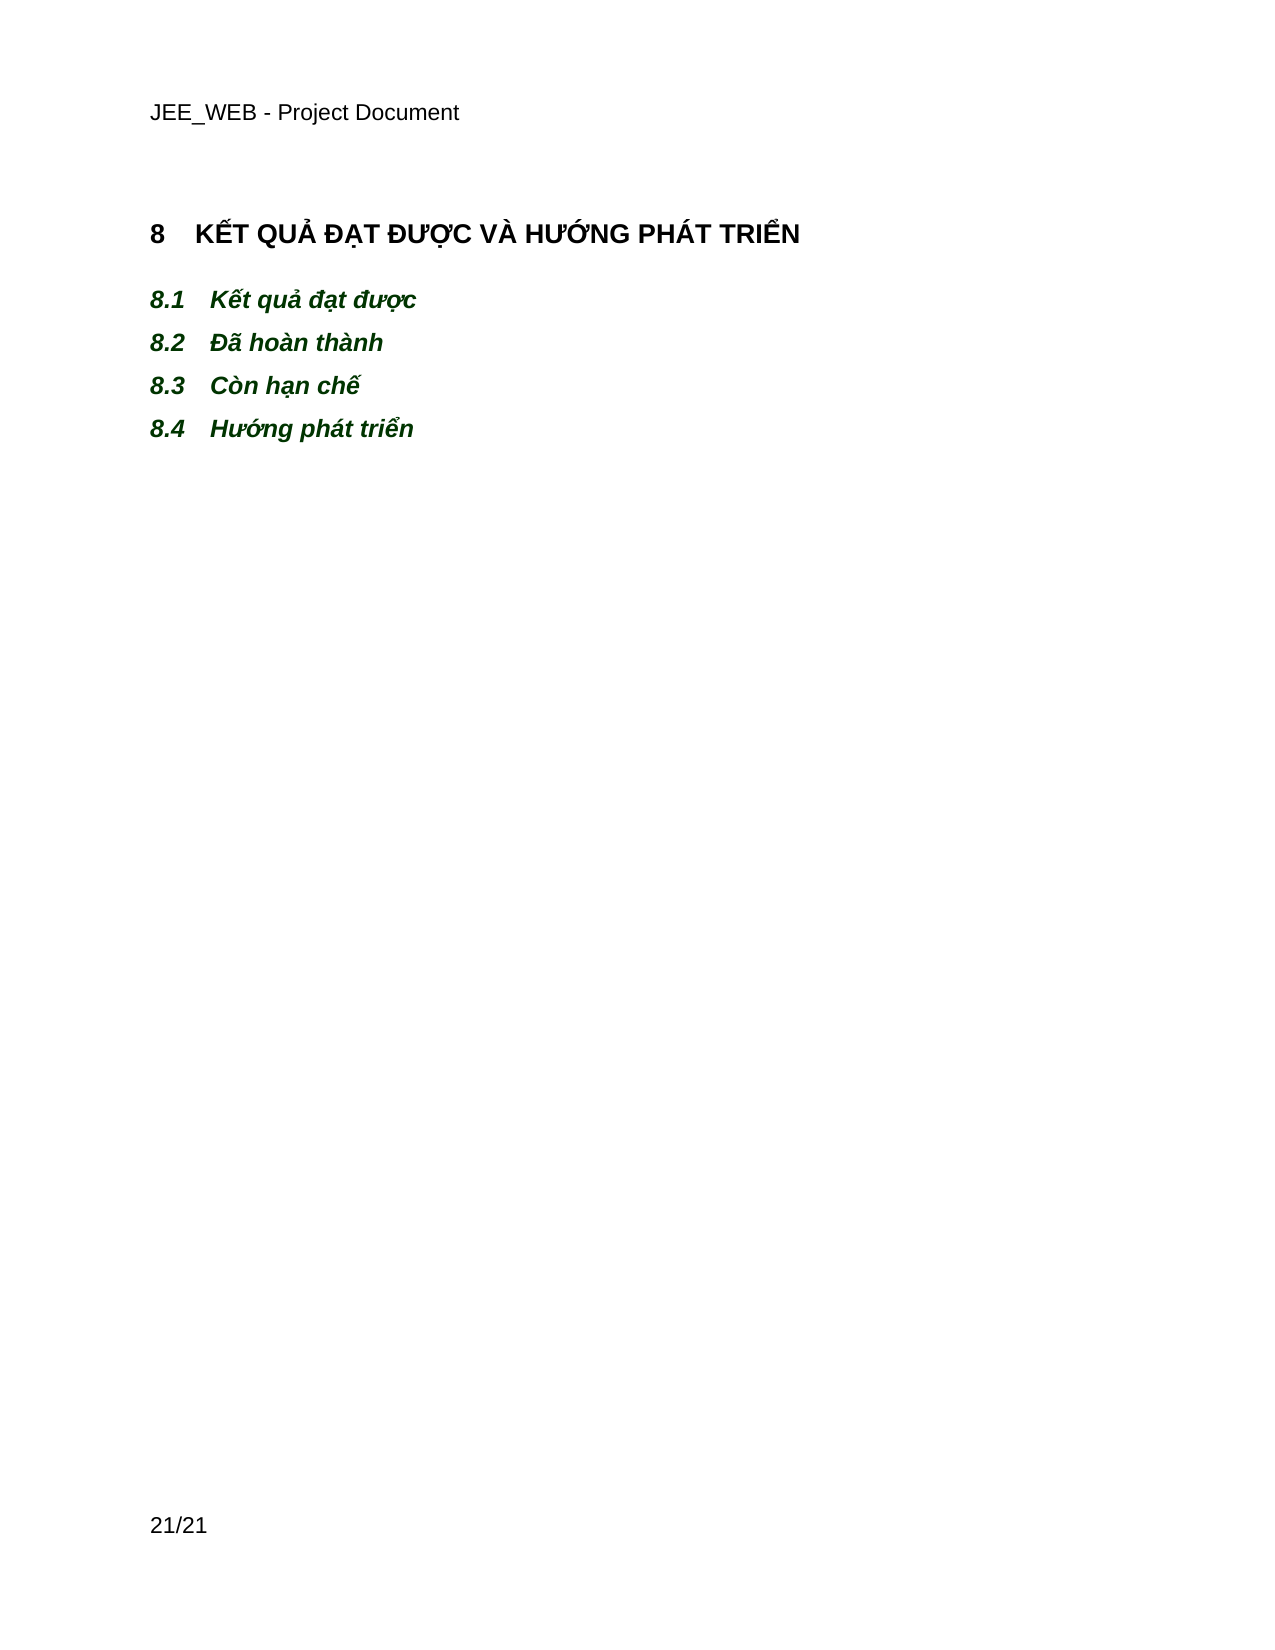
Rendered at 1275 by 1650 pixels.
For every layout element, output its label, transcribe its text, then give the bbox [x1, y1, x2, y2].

subtitle Hướng phát triển [150, 414, 1125, 443]
subtitle Kết quả đạt được và Hướng phát triển [150, 218, 1125, 249]
subtitle Đã hoàn thành [150, 328, 1125, 357]
subtitle Kết quả đạt được [150, 285, 1125, 313]
subtitle Còn hạn chế [150, 371, 1125, 400]
